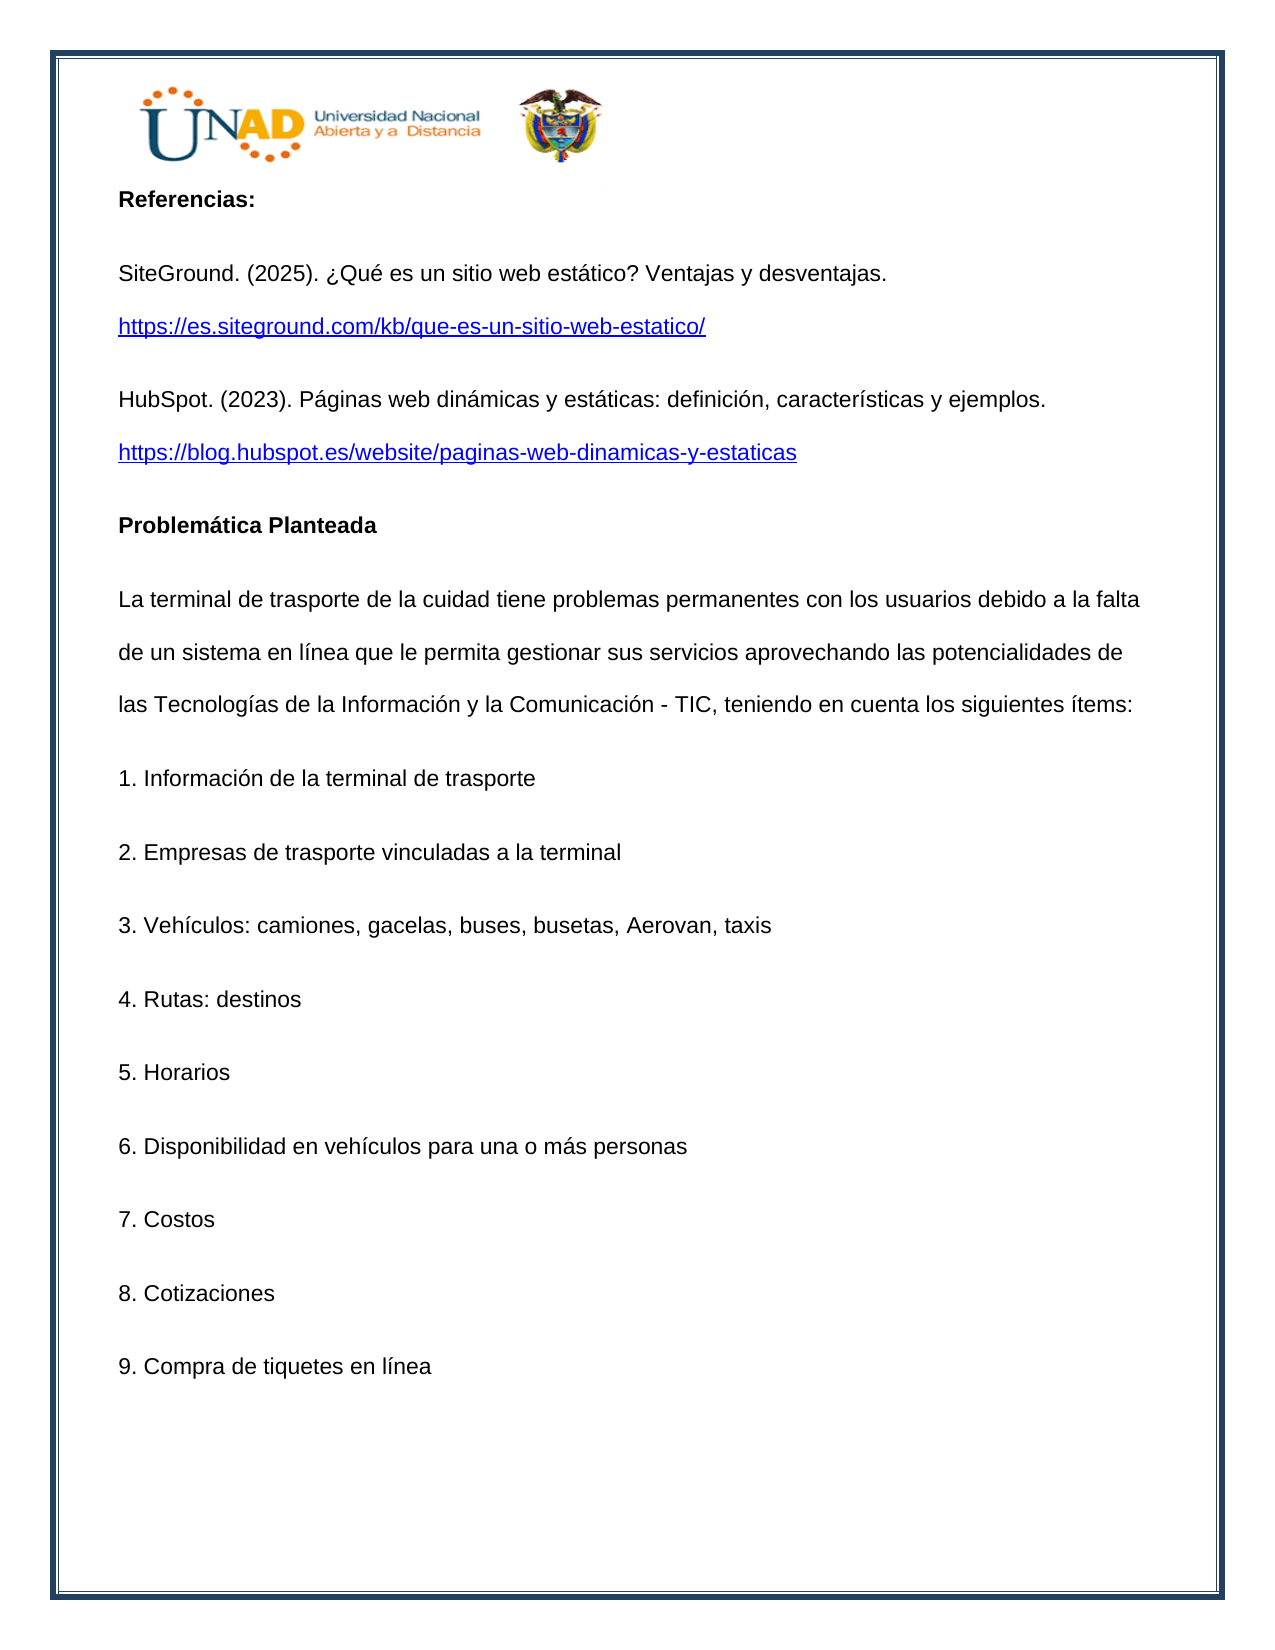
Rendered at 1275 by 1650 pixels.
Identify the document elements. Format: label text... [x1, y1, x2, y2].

text SiteGround. (2025). ¿Qué es un sitio web estático? Ventajas y desventajas. https://es.siteground.com/kb/que-es-un-sitio-web-estatico/ [118, 260, 1157, 339]
text 9. Compra de tiquetes en línea [118, 1353, 1157, 1379]
text 7. Costos [118, 1206, 1157, 1232]
text 2. Empresas de trasporte vinculadas a la terminal [118, 838, 1157, 865]
text Problemática Planteada [118, 512, 1157, 539]
text 8. Cotizaciones [118, 1280, 1157, 1306]
text Referencias: [118, 186, 1157, 213]
text 6. Disponibilidad en vehículos para una o más personas [118, 1133, 1157, 1159]
text HubSpot. (2023). Páginas web dinámicas y estáticas: definición, características y ejemplos. https://blog.hubspot.es/website/paginas-web-dinamicas-y-estaticas [118, 386, 1157, 465]
text 1. Información de la terminal de trasporte [118, 765, 1157, 791]
text 3. Vehículos: camiones, gacelas, buses, busetas, Aerovan, taxis [118, 912, 1157, 938]
text 5. Horarios [118, 1059, 1157, 1085]
text 4. Rutas: destinos [118, 986, 1157, 1012]
picture [118, 73, 625, 187]
text La terminal de trasporte de la cuidad tiene problemas permanentes con los usuarios debido a la falta de un sistema en línea que le permita gestionar sus servicios aprovechando las potencialidades de las Tecnologías de la Información y la Comunicación - TIC, teniendo en cuenta los siguientes ítems: [118, 586, 1157, 718]
